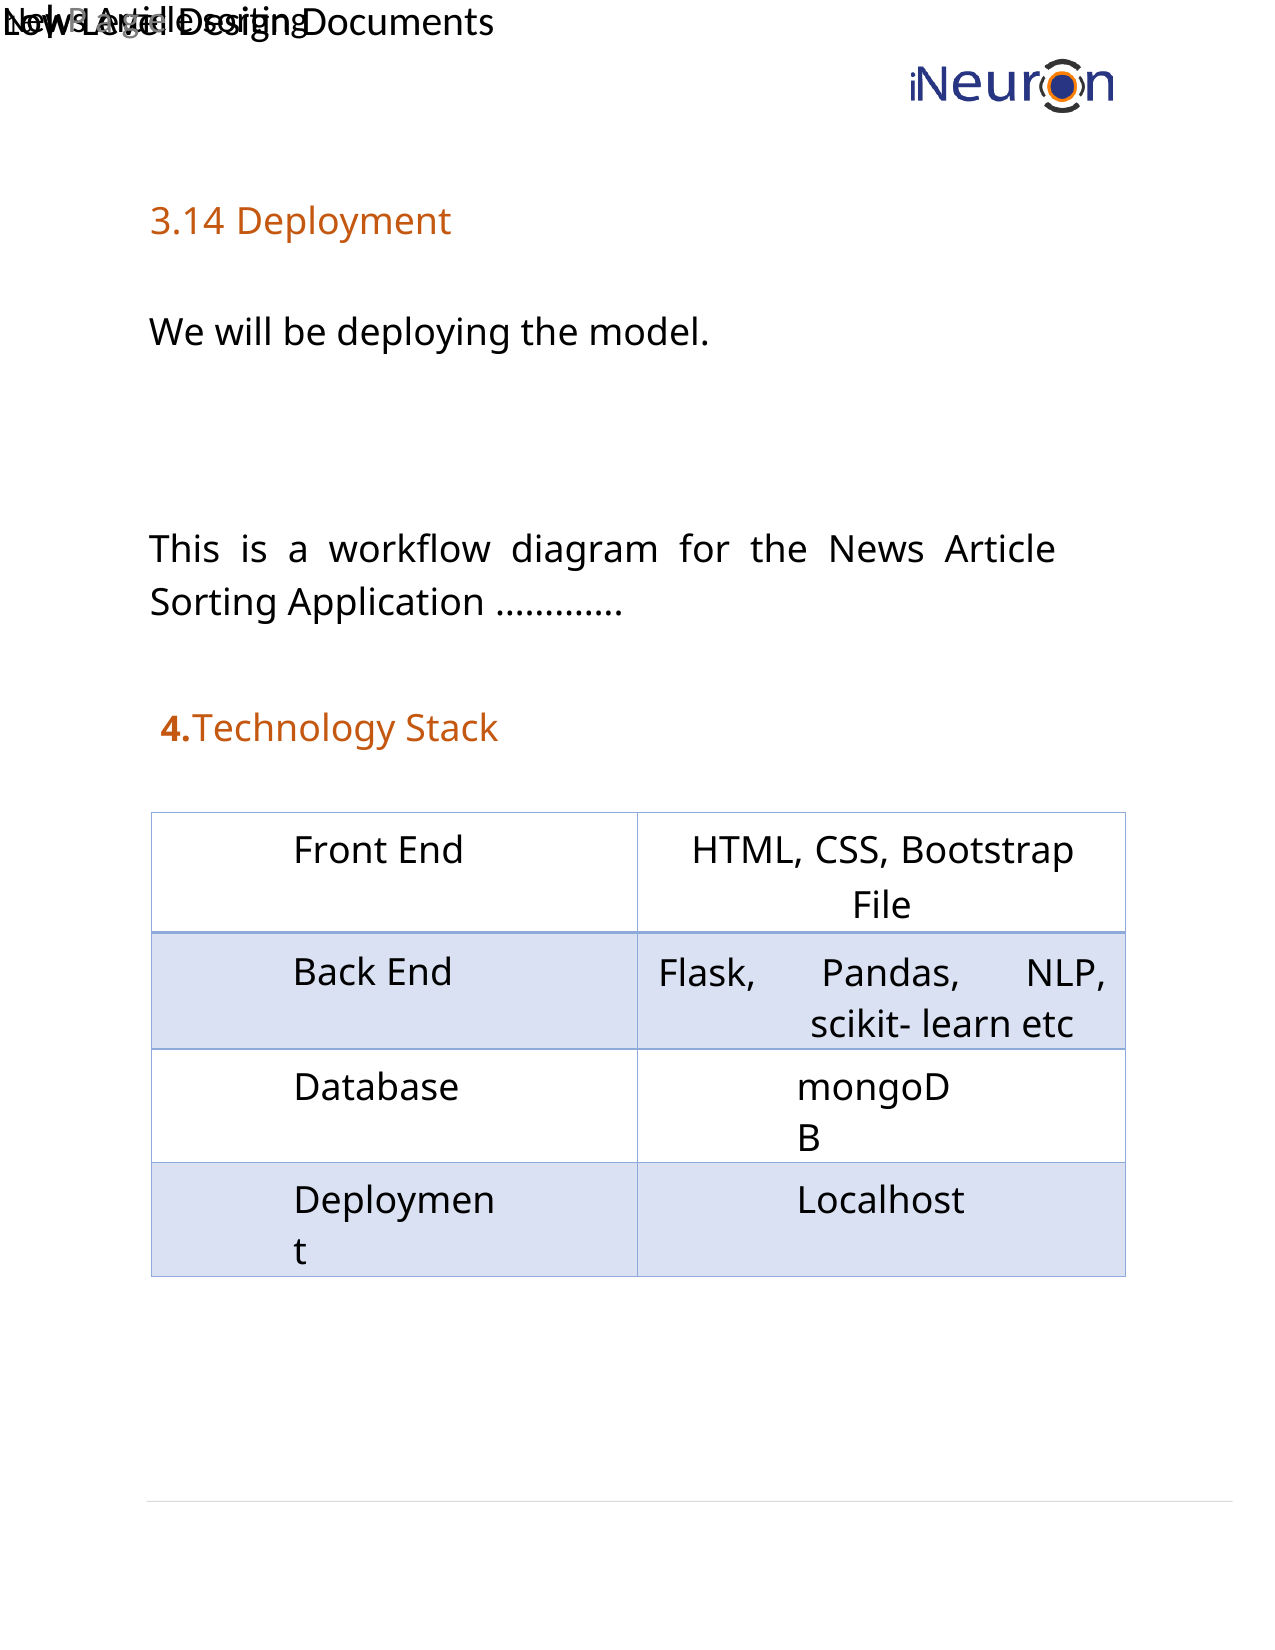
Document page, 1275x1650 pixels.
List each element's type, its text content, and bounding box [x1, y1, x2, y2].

table_cell Back End [152, 934, 637, 1048]
table_cell Flask, Pandas, NLP, scikit- learn etc [638, 934, 1125, 1048]
text This is a workflow diagram for the News Article Sorting Application …………. [148, 523, 1057, 626]
table_header HTML, CSS, Bootstrap File [638, 813, 1125, 931]
table_cell Database [152, 1050, 637, 1162]
table_cell Deployment [152, 1163, 637, 1276]
table_cell Localhost [638, 1163, 1125, 1276]
picture [911, 58, 1113, 113]
table_header Front End [152, 813, 637, 931]
text We will be deploying the model. [148, 305, 1038, 356]
list Technology Stack [160, 701, 1242, 752]
table_cell mongoDB [638, 1050, 1125, 1162]
list Deployment [150, 194, 1242, 246]
